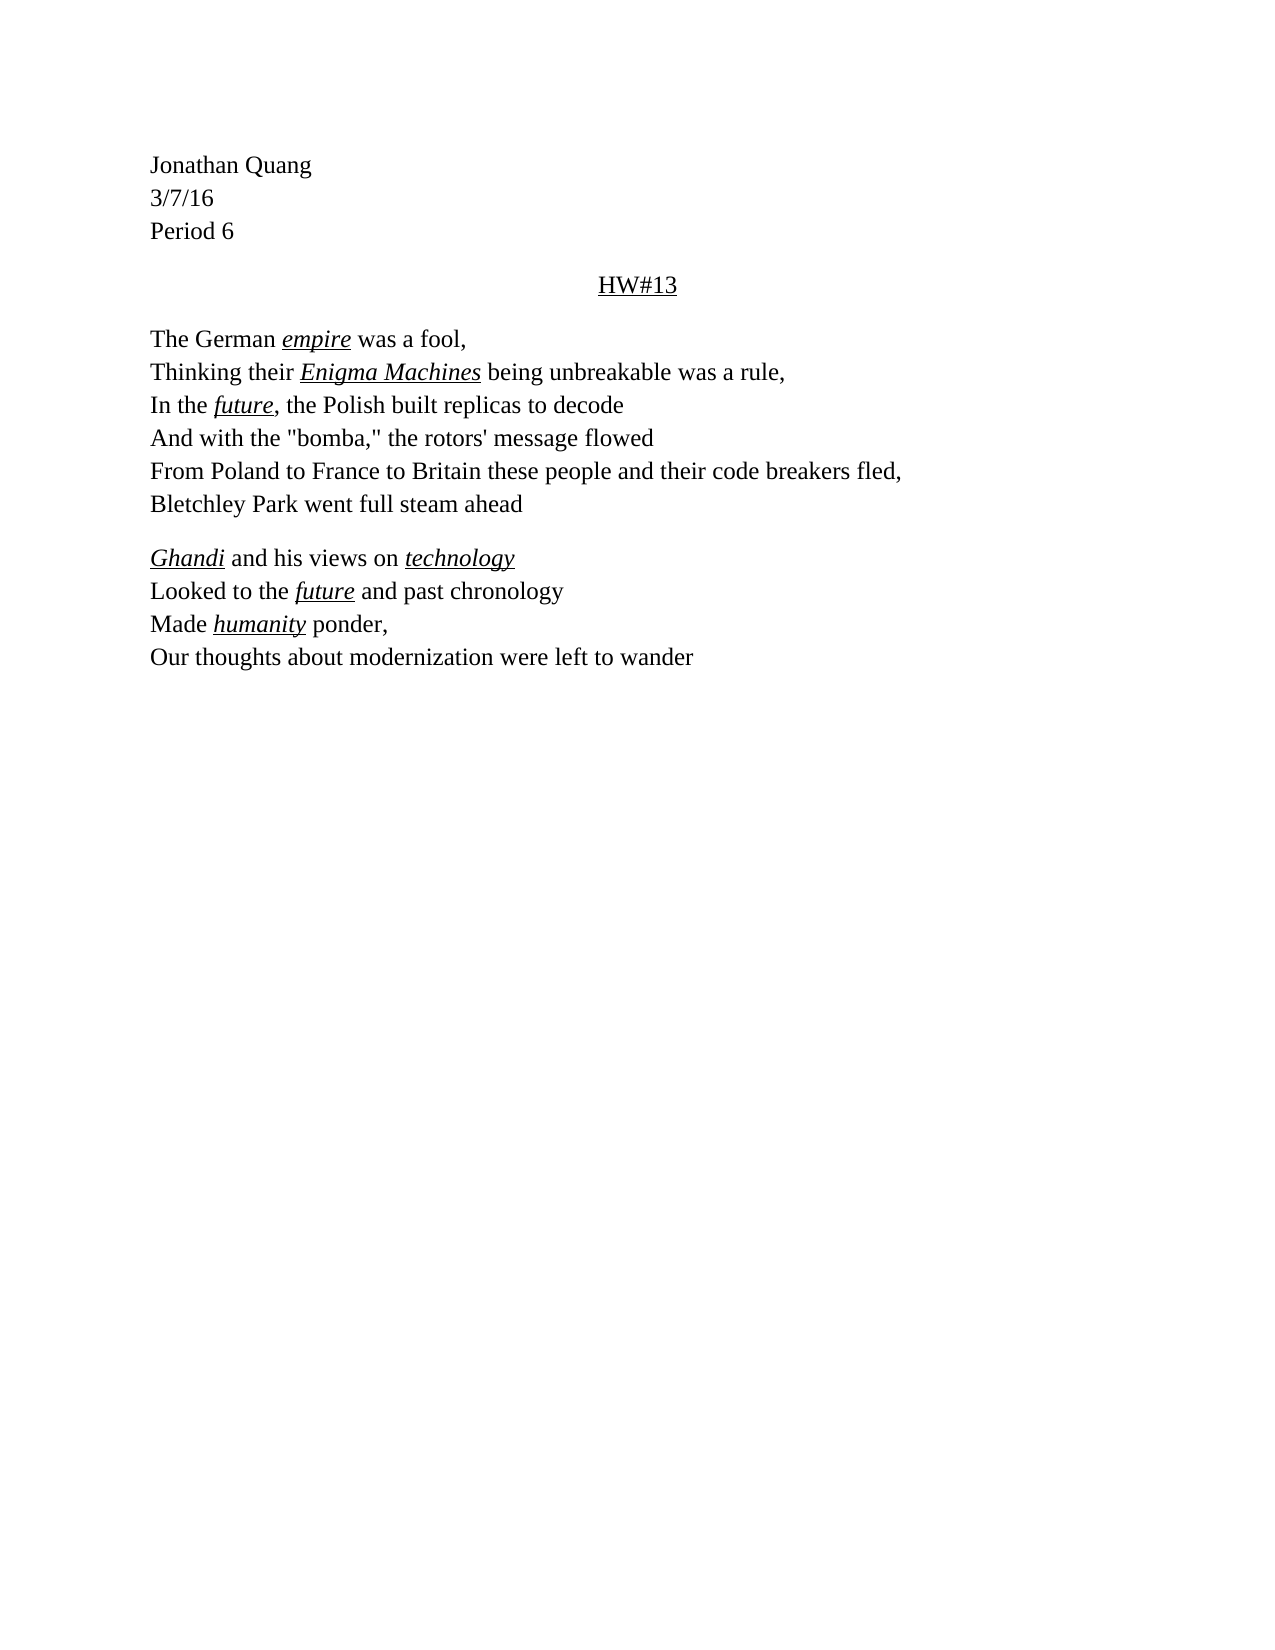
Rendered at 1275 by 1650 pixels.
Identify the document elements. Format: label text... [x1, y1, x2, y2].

text Ghandi and his views on technology Looked to the future and past chronology Made humanity ponder, Our thoughts about modernization were left to wander [150, 543, 1125, 703]
text Jonathan Quang 3/7/16 Period 6 [150, 150, 1125, 245]
text HW#13 [150, 270, 1125, 299]
text The German empire was a fool, Thinking their Enigma Machines being unbreakable was a rule, In the future, the Polish built replicas to decode And with the "bomba," the rotors' message flowed From Poland to France to Britain these people and their code breakers fled, Bletchley Park went full steam ahead [150, 324, 1125, 518]
